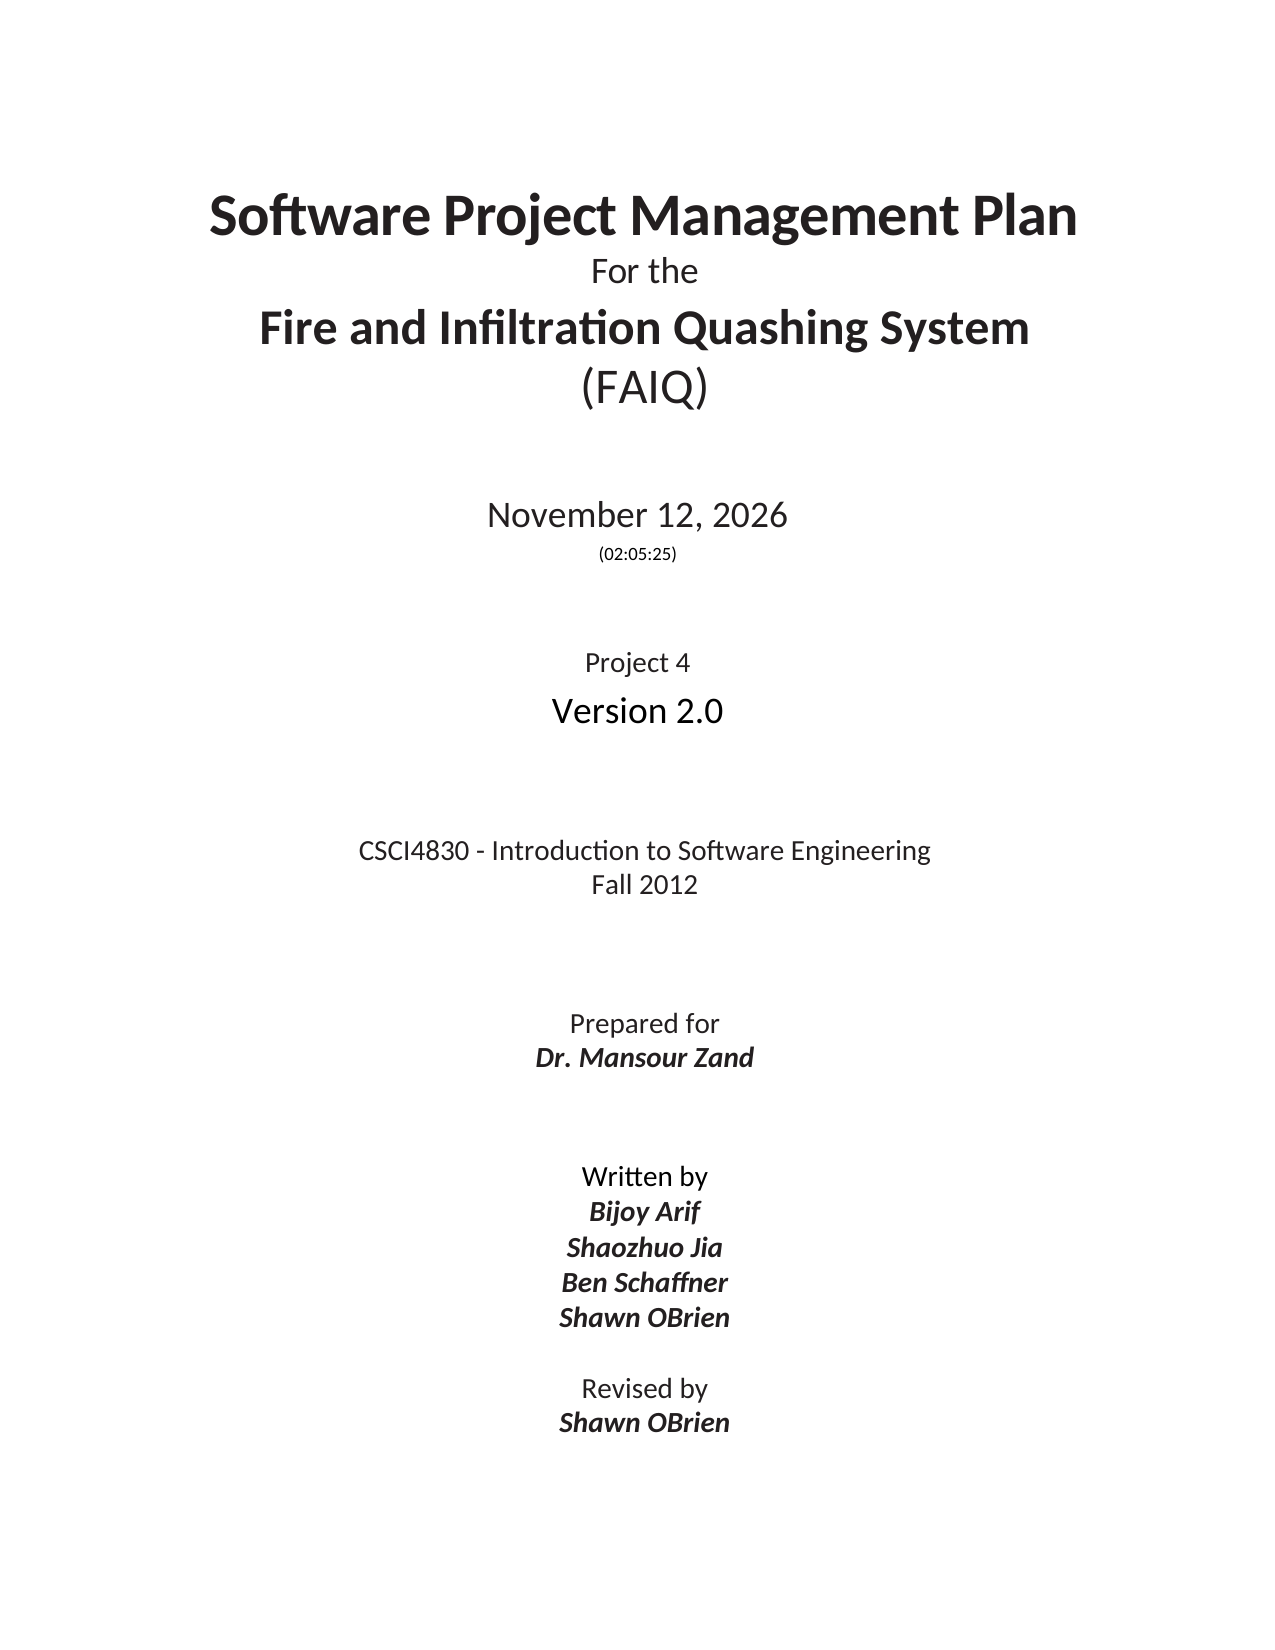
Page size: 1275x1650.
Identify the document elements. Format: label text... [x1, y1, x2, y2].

text For the [192, 254, 1097, 294]
text Project 4 [180, 657, 1095, 677]
text Fall 2012 [192, 868, 1097, 903]
text (14:23:54) [180, 544, 1095, 565]
text Shawn OBrien [192, 1300, 1097, 1335]
text Prepared for [192, 1005, 1097, 1041]
text (FAIQ) [192, 357, 1097, 416]
text Shaozhuo Jia [192, 1230, 1097, 1265]
text Revised by [192, 1370, 1097, 1406]
text Bijoy Arif [192, 1193, 1097, 1230]
text December 17, 2012 [180, 513, 1095, 532]
text Software Project Management Plan [192, 180, 1097, 254]
text Fire and Inﬁltration Quashing System [192, 296, 1097, 357]
text Ben Schaffner [192, 1265, 1097, 1300]
text CSCI4830 - Introduction to Software Engineering [192, 832, 1097, 868]
text Dr. Mansour Zand [192, 1041, 1097, 1076]
text Written by [192, 1158, 1097, 1193]
text Shawn OBrien [192, 1406, 1097, 1441]
text Version 2.0 [180, 707, 1095, 727]
